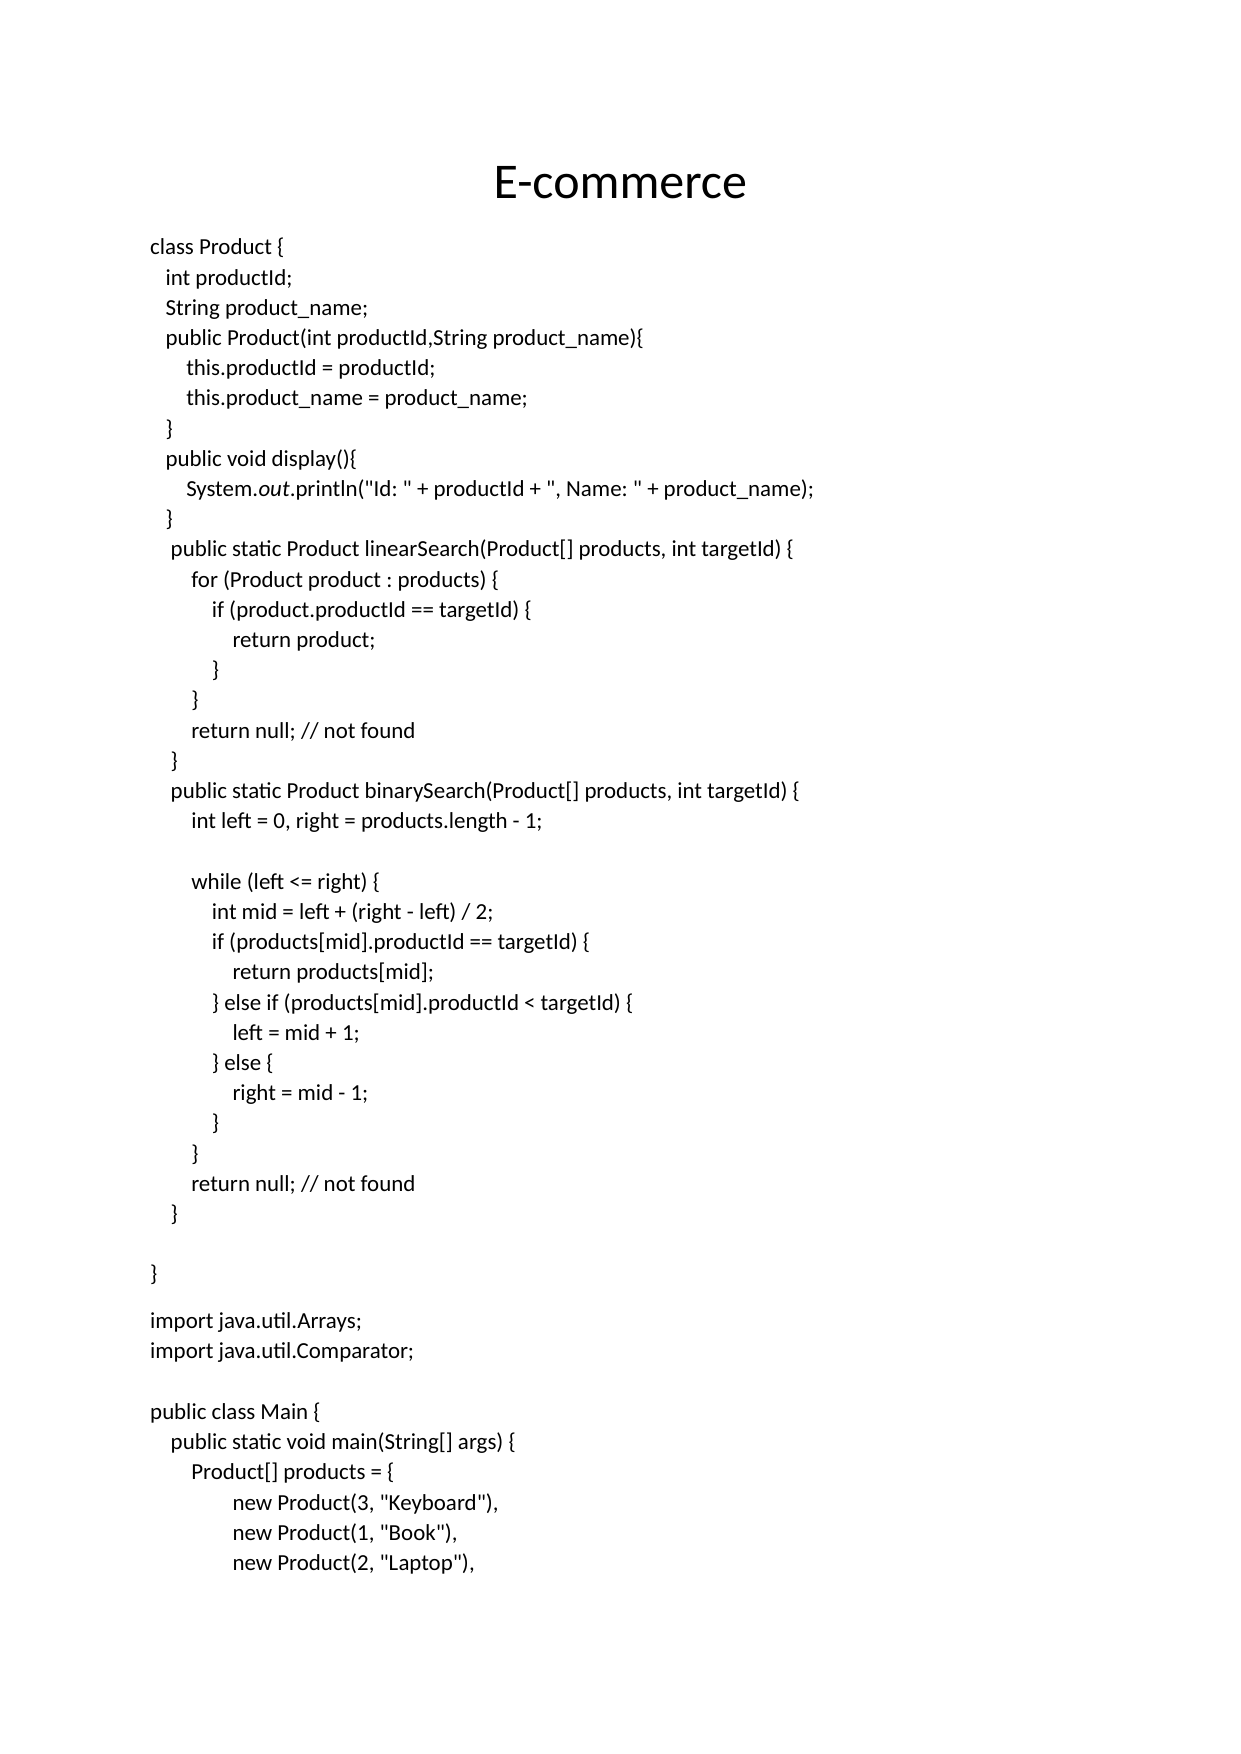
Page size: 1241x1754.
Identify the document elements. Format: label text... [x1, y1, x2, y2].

text E-commerce [150, 150, 1090, 211]
text class Product { int productId; String product_name; public Product(int productId,String product_name){ this.productId = productId; this.product_name = product_name; } public void display(){ System.out.println("Id: " + productId + ", Name: " + product_name); } public static Product linearSearch(Product[] products, int targetId) { for (Product product : products) { if (product.productId == targetId) { return product; } } return null; // not found } public static Product binarySearch(Product[] products, int targetId) { int left = 0, right = products.length - 1; while (left <= right) { int mid = left + (right - left) / 2; if (products[mid].productId == targetId) { return products[mid]; } else if (products[mid].productId < targetId) { left = mid + 1; } else { right = mid - 1; } } return null; // not found } } [150, 232, 1090, 1288]
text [150, 1306, 1090, 1576]
